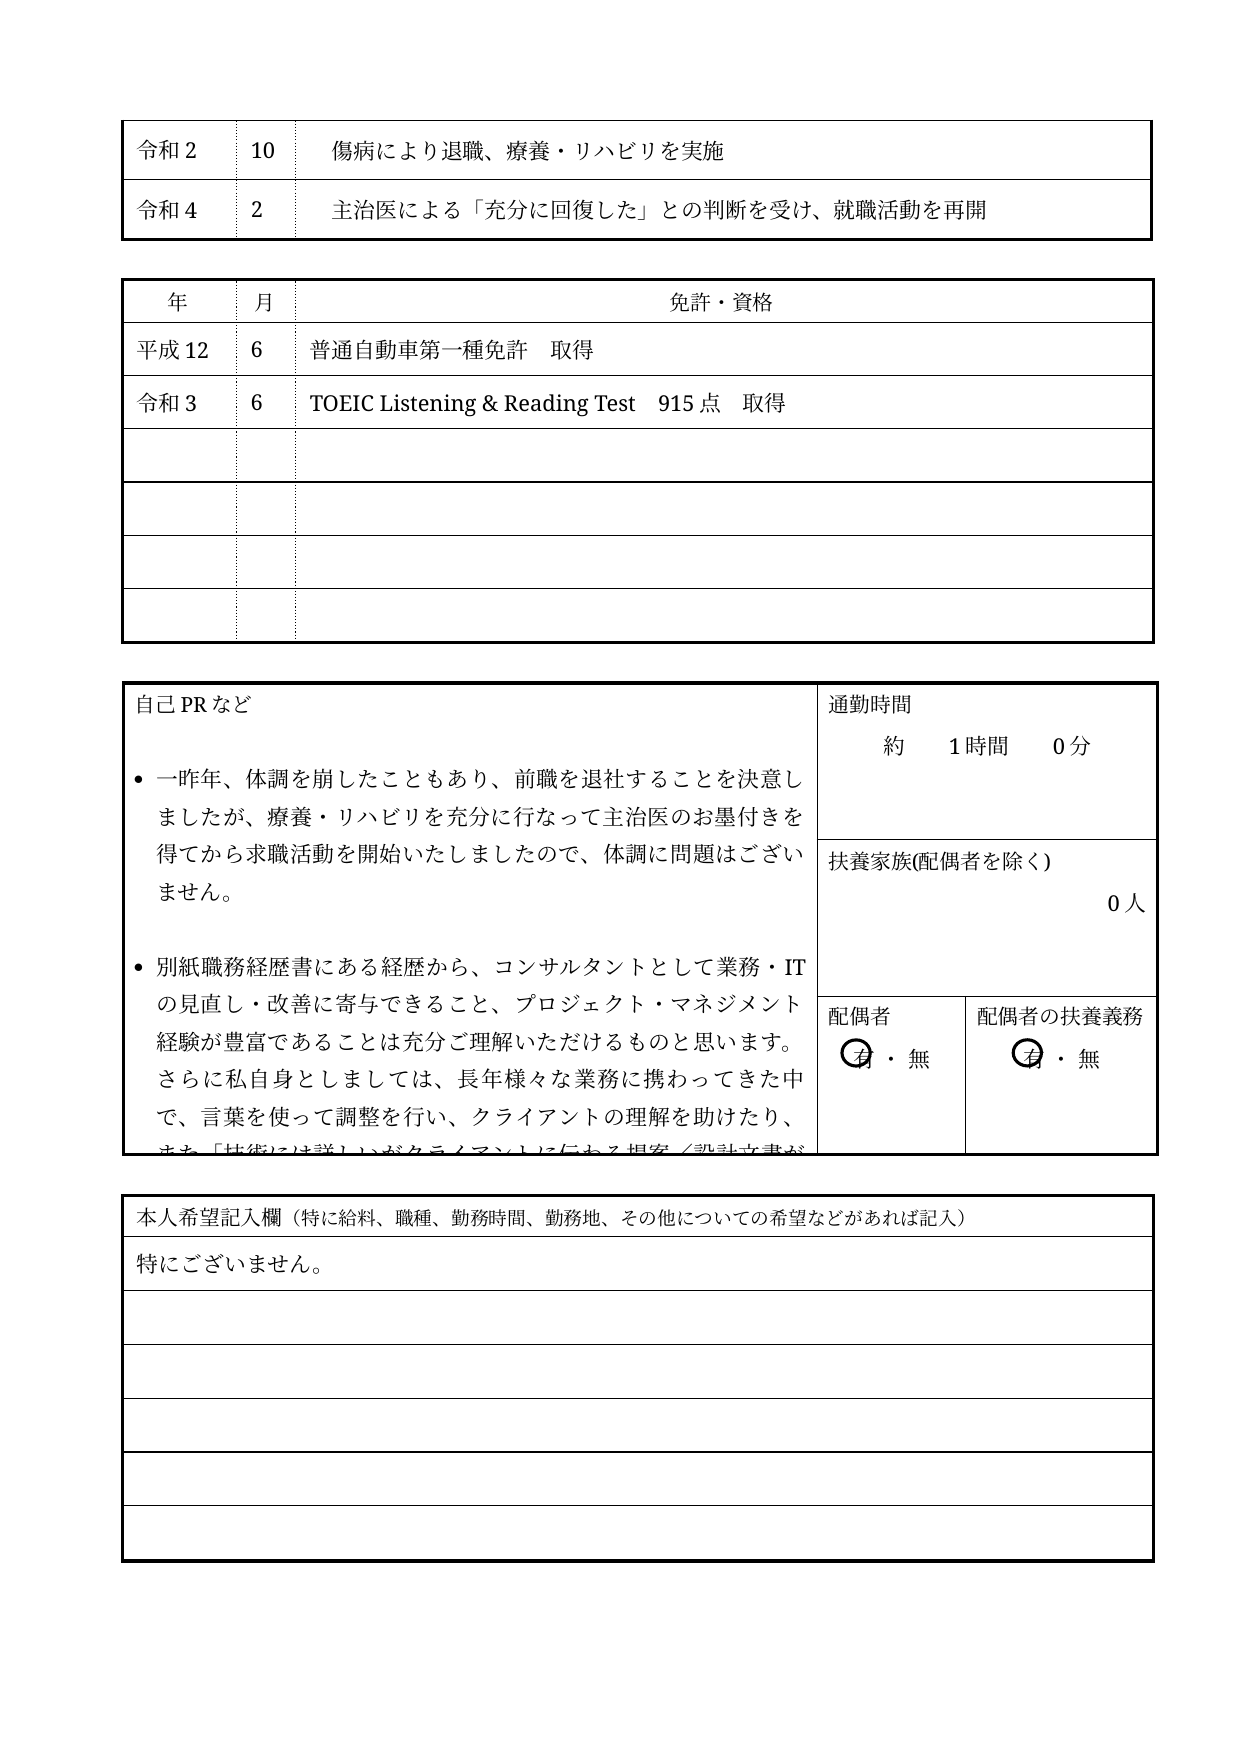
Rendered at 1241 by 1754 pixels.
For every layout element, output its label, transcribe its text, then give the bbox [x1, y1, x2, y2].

table_cell 特にございません。 [124, 1237, 1152, 1289]
table_cell [236, 483, 295, 534]
table_cell 6 [236, 323, 295, 375]
table_cell [124, 1291, 1152, 1343]
table_cell 傷病により退職、療養・リハビリを実施 [295, 121, 1150, 179]
table_cell 10 [236, 121, 295, 179]
table_cell [124, 589, 236, 641]
table_cell TOEIC Listening & Reading Test 915点 取得 [295, 376, 1152, 428]
table_cell [124, 1506, 1152, 1559]
table_cell [295, 589, 1152, 641]
table_cell 配偶者 有 ・ 無 [818, 997, 965, 1153]
table_header 本人希望記入欄（特に給料、職種、勤務時間、勤務地、その他についての希望などがあれば記入） [124, 1197, 1152, 1236]
table_cell [124, 429, 236, 481]
table_header 月 [236, 281, 295, 322]
table_cell [236, 536, 295, 588]
table_cell 扶養家族(配偶者を除く) 0人 [818, 840, 1156, 996]
table_cell [295, 536, 1152, 588]
table_header 年 [124, 281, 236, 322]
table_cell 令和2 [124, 121, 236, 179]
table_header 自己PRなど 一昨年、体調を崩したこともあり、前職を退社することを決意しましたが、療養・リハビリを充分に行なって主治医のお墨付きを得てから求職活動を開始いたしましたので、体調に問題はございません。 別紙職務経歴書にある経歴から、コンサルタントとして業務・ITの見直し・改善に寄与できること、プロジェクト・マネジメント経験が豊富であることは充分ご理解いただけるものと思います。さらに私自身としましては、長年様々な業務に携わってきた中で、言葉を使って調整を行い、クライアントの理解を助けたり、また「技術には詳しいがクライアントに伝わる提案／設計文書が書けない」ようなITスペシャリストとクライアントの架け橋になるような「コミュニケーター」としてのスキルに、特に自信を有しております。 [125, 685, 817, 1153]
table_cell 令和3 [124, 376, 236, 428]
table_cell 平成12 [124, 323, 236, 375]
table_cell 主治医による「充分に回復した」との判断を受け、就職活動を再開 [295, 180, 1150, 238]
table_cell [236, 589, 295, 641]
table_cell [124, 1345, 1152, 1397]
table_header 通勤時間 約 1時間 0分 [818, 685, 1156, 839]
table_cell [124, 536, 236, 588]
table_cell 6 [236, 376, 295, 428]
table_cell [124, 1453, 1152, 1505]
table_cell 令和4 [124, 180, 236, 238]
table_cell [295, 483, 1152, 534]
table_header 免許・資格 [295, 281, 1152, 322]
table_cell [124, 483, 236, 534]
table_cell 配偶者の扶養義務 有 ・ 無 [966, 997, 1156, 1153]
table_cell [236, 429, 295, 481]
table_cell [124, 1399, 1152, 1451]
table_cell [295, 429, 1152, 481]
table_cell 2 [236, 180, 295, 238]
table_cell 普通自動車第一種免許 取得 [295, 323, 1152, 375]
